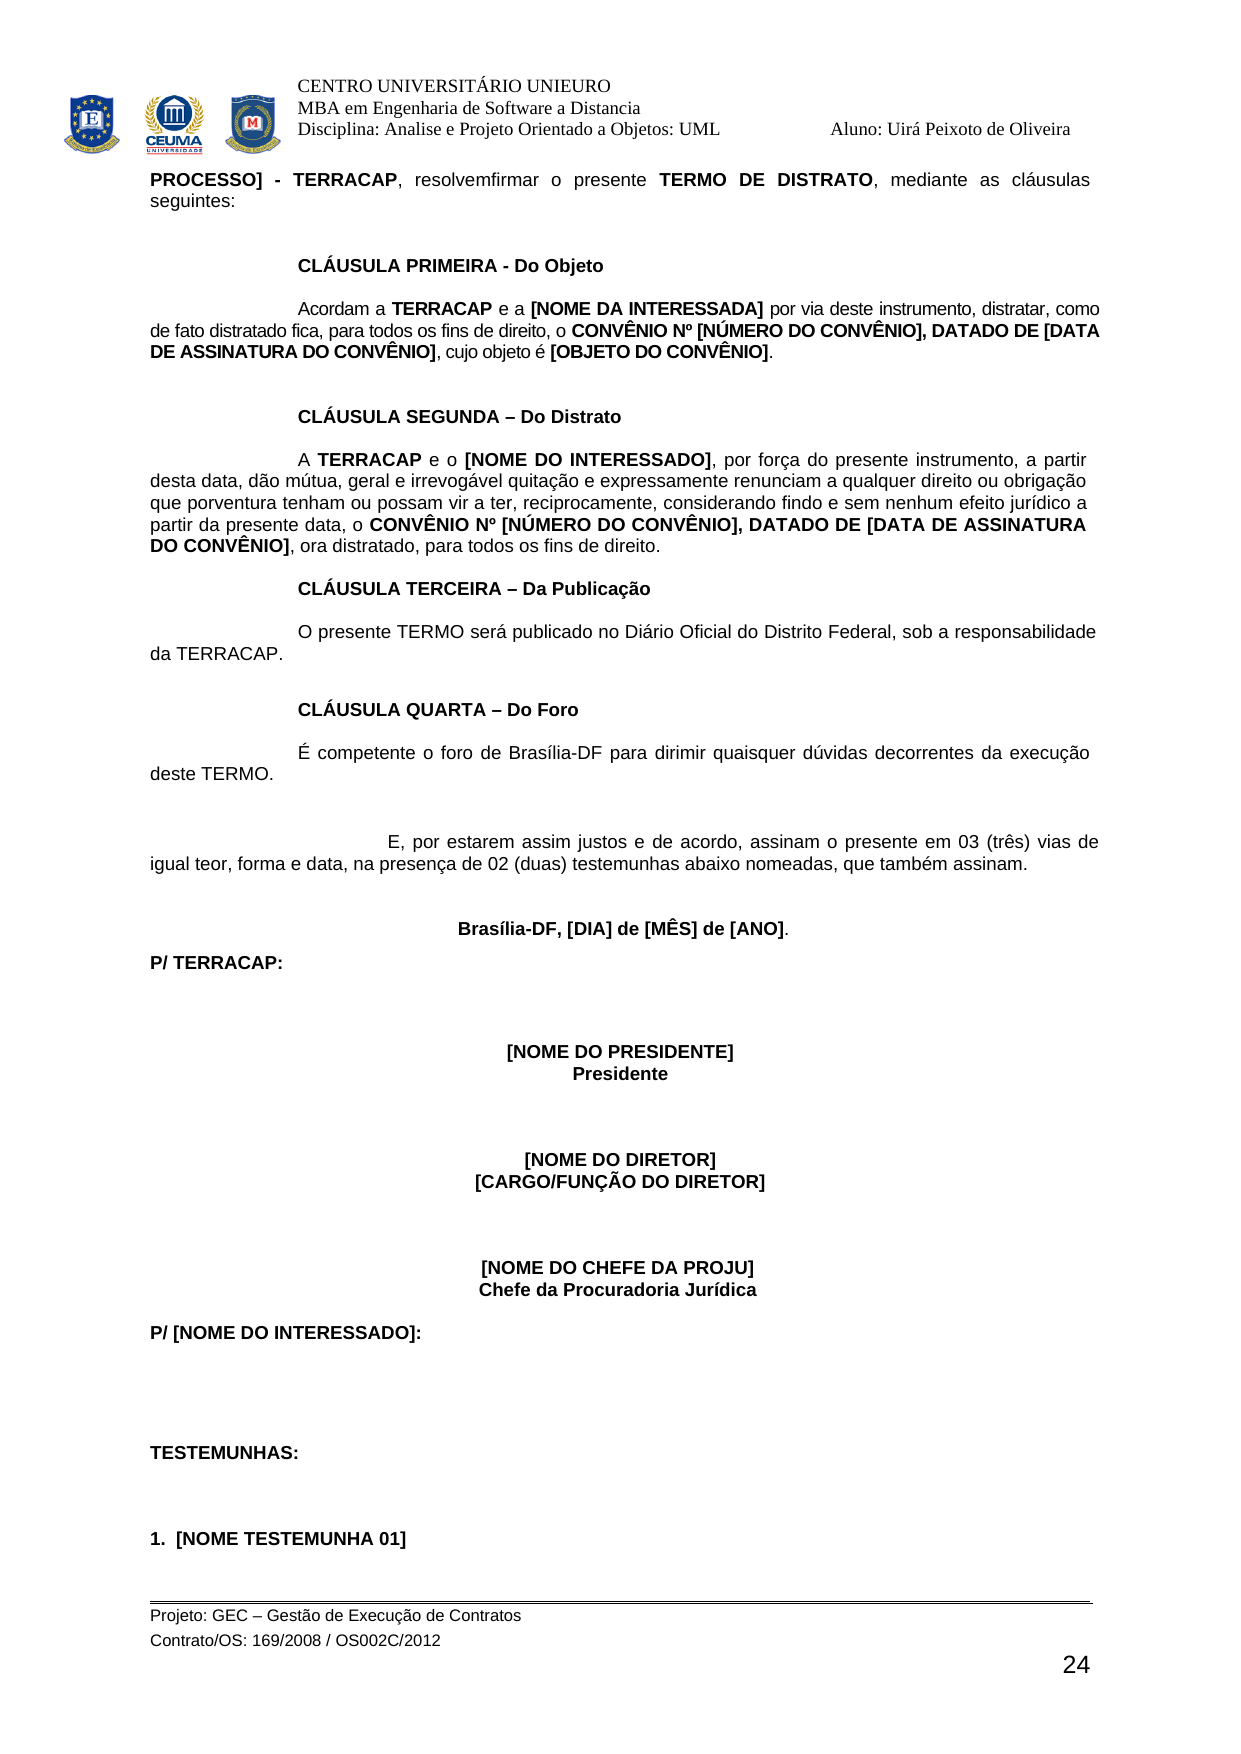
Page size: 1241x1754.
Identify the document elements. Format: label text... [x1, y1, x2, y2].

picture [56, 95, 289, 155]
text Presidente [150, 1063, 1090, 1084]
text TESTEMUNHAS: [150, 1442, 1085, 1463]
text 1. [NOME TESTEMUNHA 01] [150, 1528, 1090, 1549]
text E, por estarem assim justos e de acordo, assinam o presente em 03 (três) vias de igual teor, forma e data, na presença de 02 (duas) testemunhas abaixo nomeadas, que também assinam. [150, 831, 1100, 874]
text Chefe da Procuradoria Jurídica [150, 1278, 1085, 1300]
text CLÁUSULA PRIMEIRA - Do Objeto [150, 255, 1100, 276]
text Acordam a TERRACAP e a [NOME DA INTERESSADA] por via deste instrumento, distratar, como de fato distratado fica, para todos os fins de direito, o CONVÊNIO Nº [NÚMERO DO CONVÊNIO], DATADO DE [DATA DE ASSINATURA DO CONVÊNIO], cujo objeto é [OBJETO DO CONVÊNIO]. [150, 298, 1100, 362]
text P/ [NOME DO INTERESSADO]: [150, 1322, 1097, 1343]
text Brasília-DF, [dia] de [mês] de [ano]. [150, 917, 1097, 939]
text A TERRACAP e o [NOME DO INTERESSADO], por força do presente instrumento, a partir desta data, dão mútua, geral e irrevogável quitação e expressamente renunciam a qualquer direito ou obrigação que porventura tenham ou possam vir a ter, reciprocamente, considerando findo e sem nenhum efeito jurídico a partir da presente data, o CONVÊNIO Nº [NÚMERO DO CONVÊNIO], DATADO DE [DATA DE ASSINATURA DO CONVÊNIO], ora distratado, para todos os fins de direito. [150, 449, 1087, 557]
text CLÁUSULA QUARTA – Do Foro [150, 698, 1100, 720]
text [CARGO/FUNÇÃO DO DIRETOR] [150, 1171, 1090, 1192]
text CLÁUSULA SEGUNDA – Do Distrato [150, 406, 1100, 427]
text [NOME DO PRESIDENTE] [150, 1041, 1090, 1063]
text CLÁUSULA TERCEIRA – Da Publicação [150, 578, 1100, 600]
text O presente TERMO será publicado no Diário Oficial do Distrito Federal, sob a responsabilidade da TERRACAP. [150, 621, 1097, 664]
text P/ TERRACAP: [150, 952, 1097, 973]
text É competente o foro de Brasília-DF para dirimir quaisquer dúvidas decorrentes da execução deste TERMO. [150, 742, 1090, 785]
text [NOME DO CHEFE DA PROJU] [150, 1257, 1085, 1278]
text [NOME DO DIRETOR] [150, 1149, 1090, 1171]
